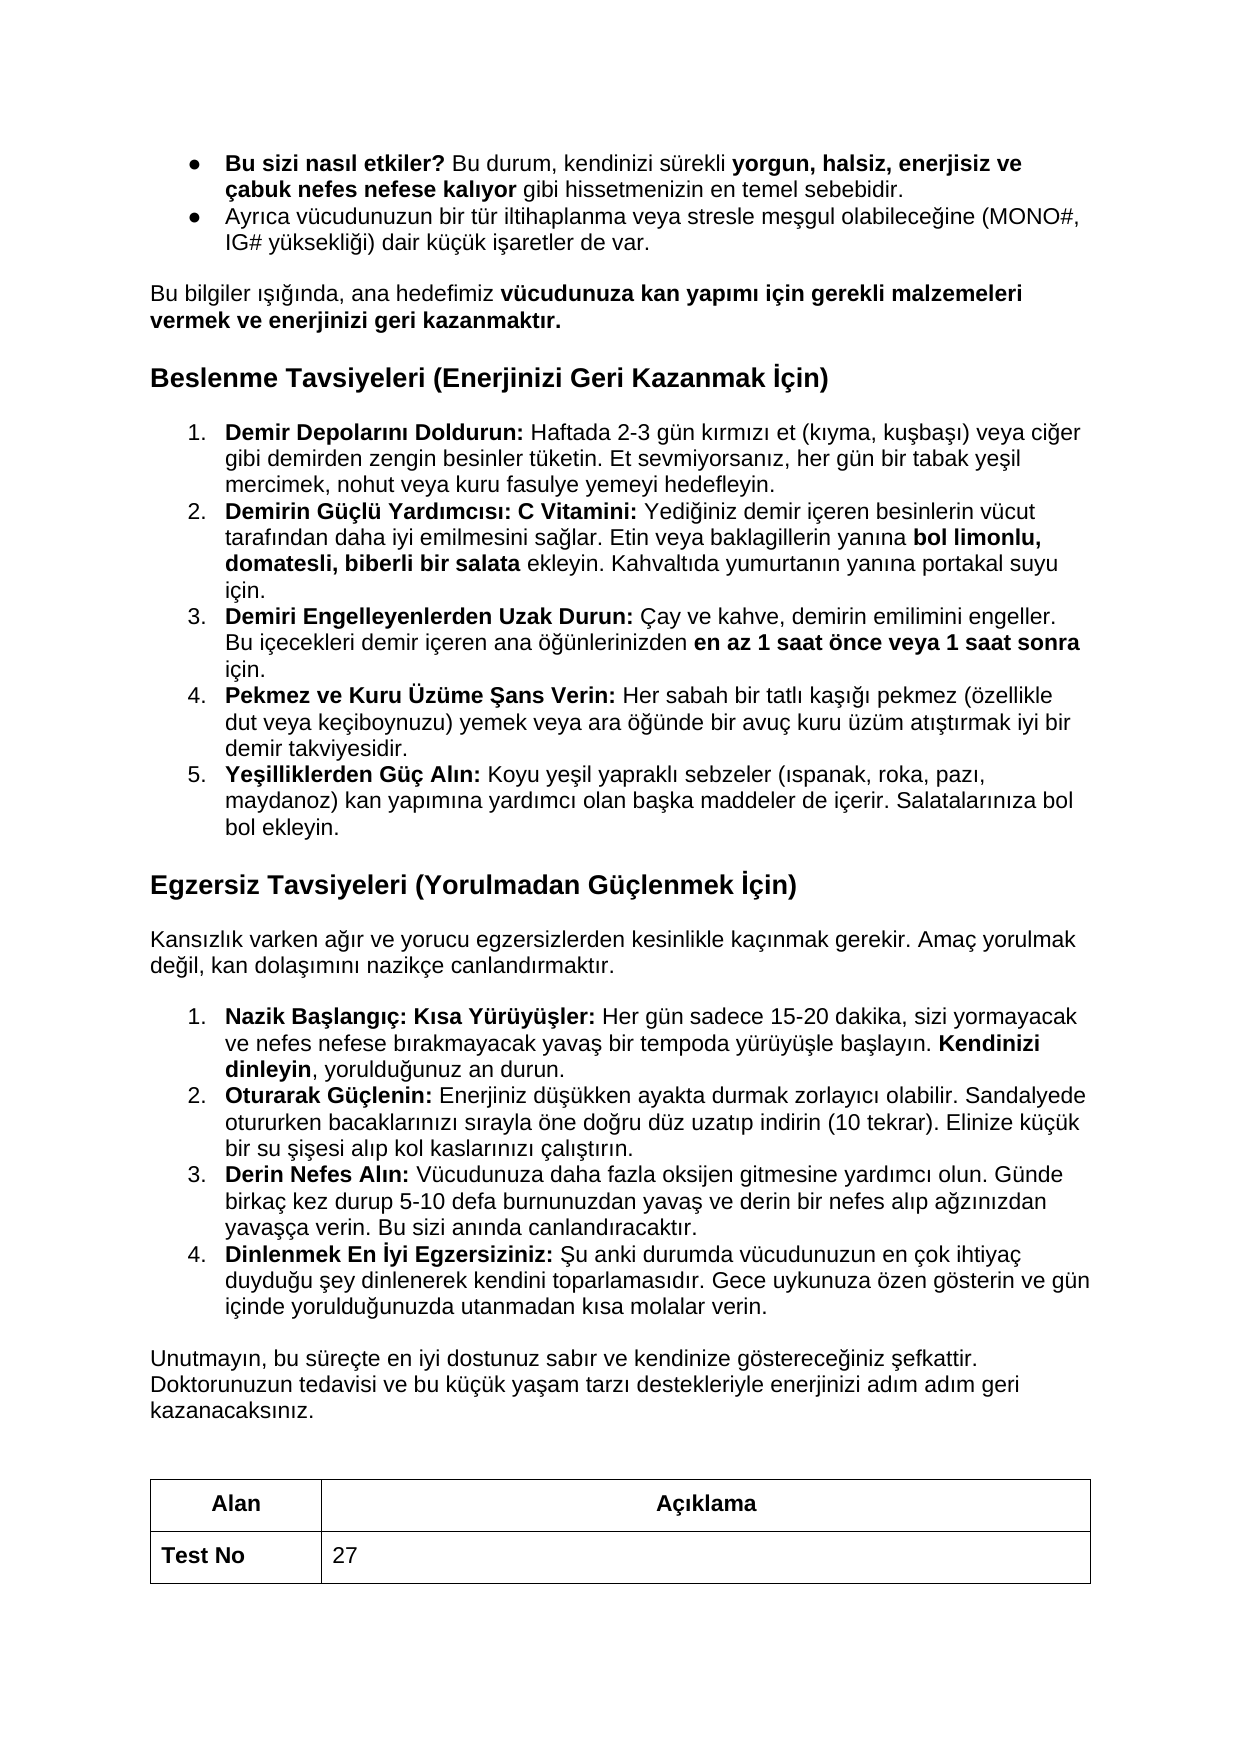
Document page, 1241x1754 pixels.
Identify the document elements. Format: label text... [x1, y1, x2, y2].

table_cell 27 [322, 1532, 1090, 1583]
list Demiri Engelleyenlerden Uzak Durun: Çay ve kahve, demirin emilimini engeller. Bu içecekleri demir içeren ana öğünlerinizden en az 1 saat önce veya 1 saat sonra için. [187, 603, 1090, 682]
list Derin Nefes Alın: Vücudunuza daha fazla oksijen gitmesine yardımcı olun. Günde birkaç kez durup 5-10 defa burnunuzdan yavaş ve derin bir nefes alıp ağzınızdan yavaşça verin. Bu sizi anında canlandıracaktır. [187, 1161, 1090, 1241]
list Yeşilliklerden Güç Alın: Koyu yeşil yapraklı sebzeler (ıspanak, roka, pazı, maydanoz) kan yapımına yardımcı olan başka maddeler de içerir. Salatalarınıza bol bol ekleyin. [187, 761, 1090, 840]
list Bu sizi nasıl etkiler? Bu durum, kendinizi sürekli yorgun, halsiz, enerjisiz ve çabuk nefes nefese kalıyor gibi hissetmenizin en temel sebebidir. [187, 150, 1090, 203]
list Dinlenmek En İyi Egzersiziniz: Şu anki durumda vücudunuzun en çok ihtiyaç duyduğu şey dinlenerek kendini toparlamasıdır. Gece uykunuza özen gösterin ve gün içinde yorulduğunuzda utanmadan kısa molalar verin. [187, 1241, 1090, 1319]
subtitle Beslenme Tavsiyeleri (Enerjinizi Geri Kazanmak İçin) [150, 362, 1090, 393]
list Demirin Güçlü Yardımcısı: C Vitamini: Yediğiniz demir içeren besinlerin vücut tarafından daha iyi emilmesini sağlar. Etin veya baklagillerin yanına bol limonlu, domatesli, biberli bir salata ekleyin. Kahvaltıda yumurtanın yanına portakal suyu için. [187, 498, 1090, 603]
table_header Alan [151, 1480, 321, 1531]
list Oturarak Güçlenin: Enerjiniz düşükken ayakta durmak zorlayıcı olabilir. Sandalyede otururken bacaklarınızı sırayla öne doğru düz uzatıp indirin (10 tekrar). Elinize küçük bir su şişesi alıp kol kaslarınızı çalıştırın. [187, 1082, 1090, 1161]
list Ayrıca vücudunuzun bir tür iltihaplanma veya stresle meşgul olabileceğine (MONO#, IG# yüksekliği) dair küçük işaretler de var. [187, 203, 1090, 255]
text Unutmayın, bu süreçte en iyi dostunuz sabır ve kendinize göstereceğiniz şefkattir. Doktorunuzun tedavisi ve bu küçük yaşam tarzı destekleriyle enerjinizi adım adım geri kazanacaksınız. [150, 1344, 1090, 1424]
table_cell Test No [151, 1532, 321, 1583]
text Kansızlık varken ağır ve yorucu egzersizlerden kesinlikle kaçınmak gerekir. Amaç yorulmak değil, kan dolaşımını nazikçe canlandırmaktır. [150, 926, 1090, 978]
list Demir Depolarını Doldurun: Haftada 2-3 gün kırmızı et (kıyma, kuşbaşı) veya ciğer gibi demirden zengin besinler tüketin. Et sevmiyorsanız, her gün bir tabak yeşil mercimek, nohut veya kuru fasulye yemeyi hedefleyin. [187, 418, 1090, 498]
list Pekmez ve Kuru Üzüme Şans Verin: Her sabah bir tatlı kaşığı pekmez (özellikle dut veya keçiboynuzu) yemek veya ara öğünde bir avuç kuru üzüm atıştırmak iyi bir demir takviyesidir. [187, 682, 1090, 761]
table_header Açıklama [322, 1480, 1090, 1531]
subtitle Egzersiz Tavsiyeleri (Yorulmadan Güçlenmek İçin) [150, 869, 1090, 901]
text Bu bilgiler ışığında, ana hedefimiz vücudunuza kan yapımı için gerekli malzemeleri vermek ve enerjinizi geri kazanmaktır. [150, 280, 1090, 333]
list Nazik Başlangıç: Kısa Yürüyüşler: Her gün sadece 15-20 dakika, sizi yormayacak ve nefes nefese bırakmayacak yavaş bir tempoda yürüyüşle başlayın. Kendinizi dinleyin, yorulduğunuz an durun. [187, 1003, 1090, 1082]
